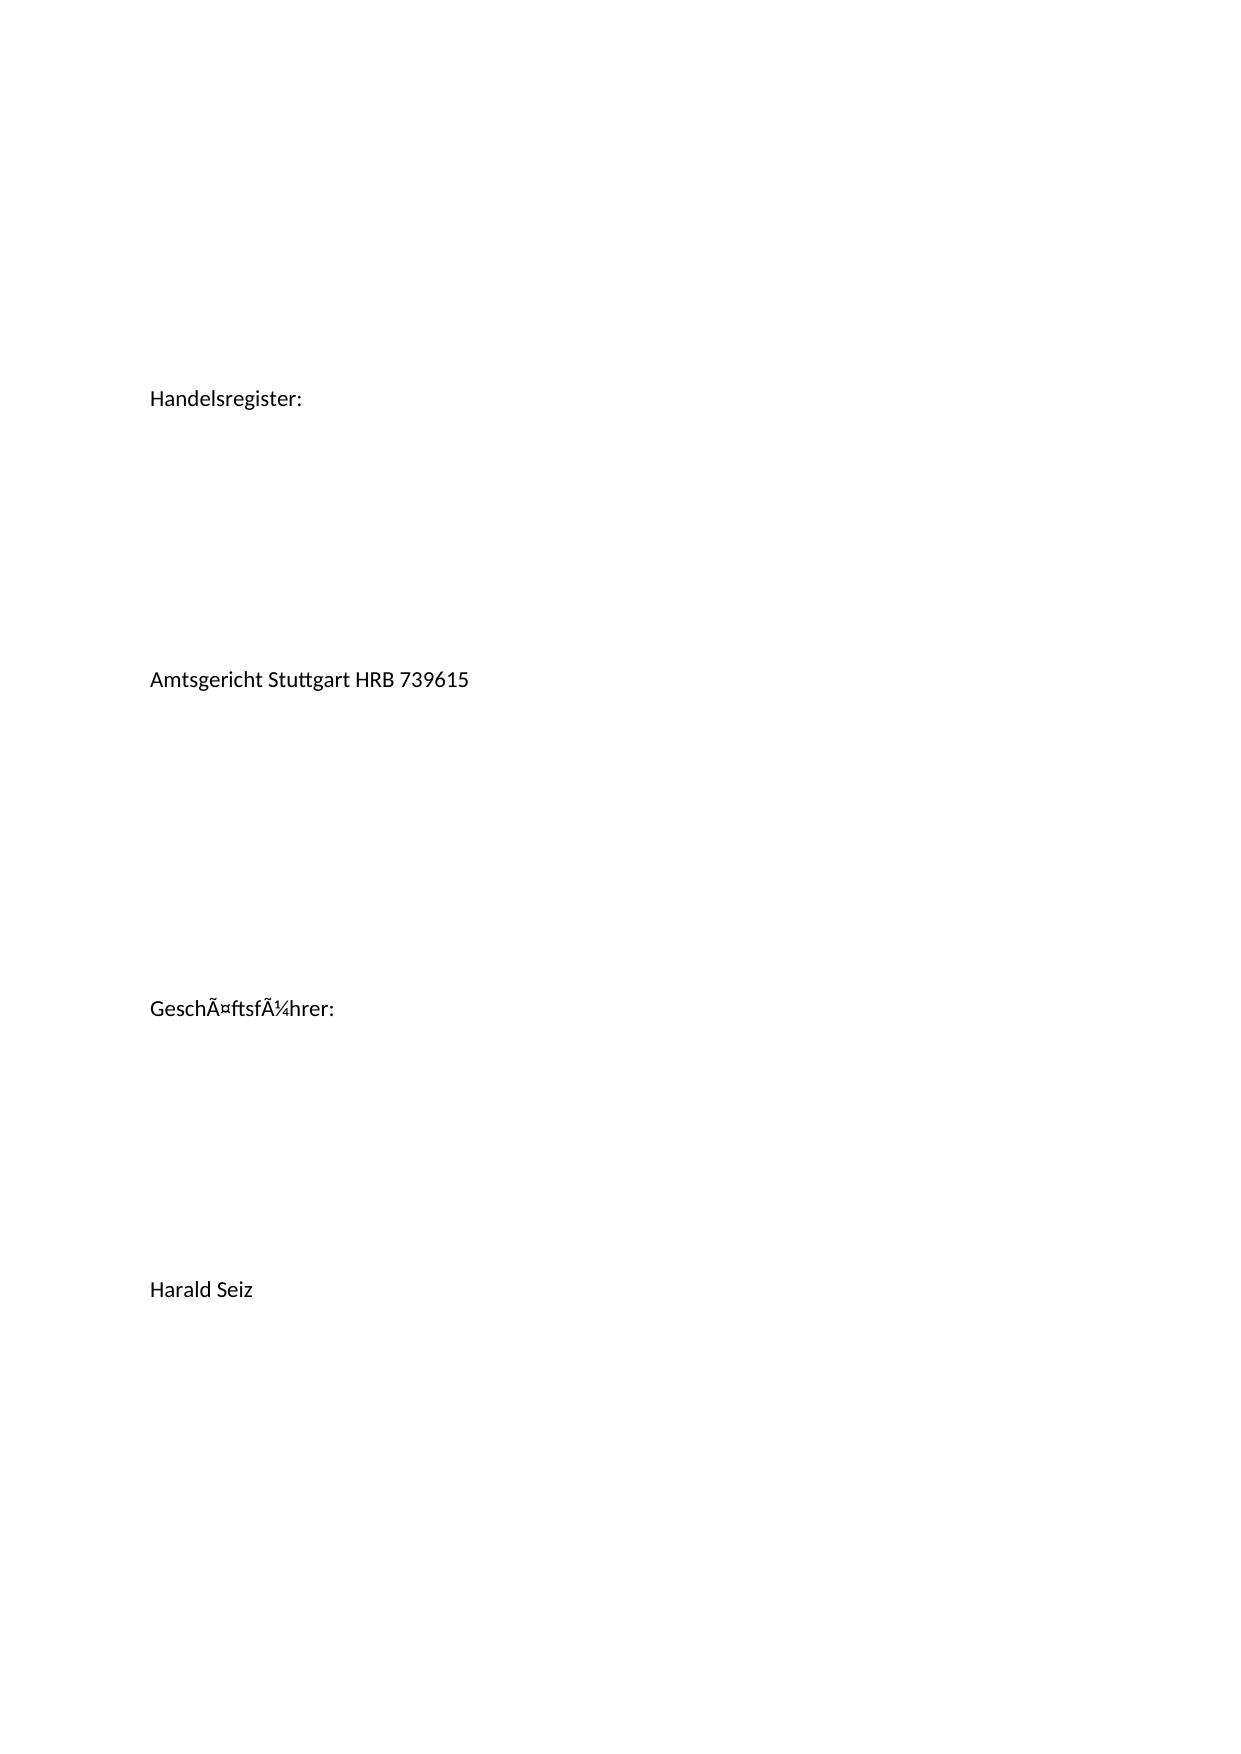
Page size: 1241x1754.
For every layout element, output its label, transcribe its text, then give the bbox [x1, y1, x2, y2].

text GeschÃ¤ftsfÃ¼hrer: [150, 994, 1090, 1022]
text Harald Seiz [150, 1275, 1090, 1303]
text Amtsgericht Stuttgart HRB 739615 [150, 666, 1090, 694]
text Handelsregister: [150, 384, 1090, 412]
